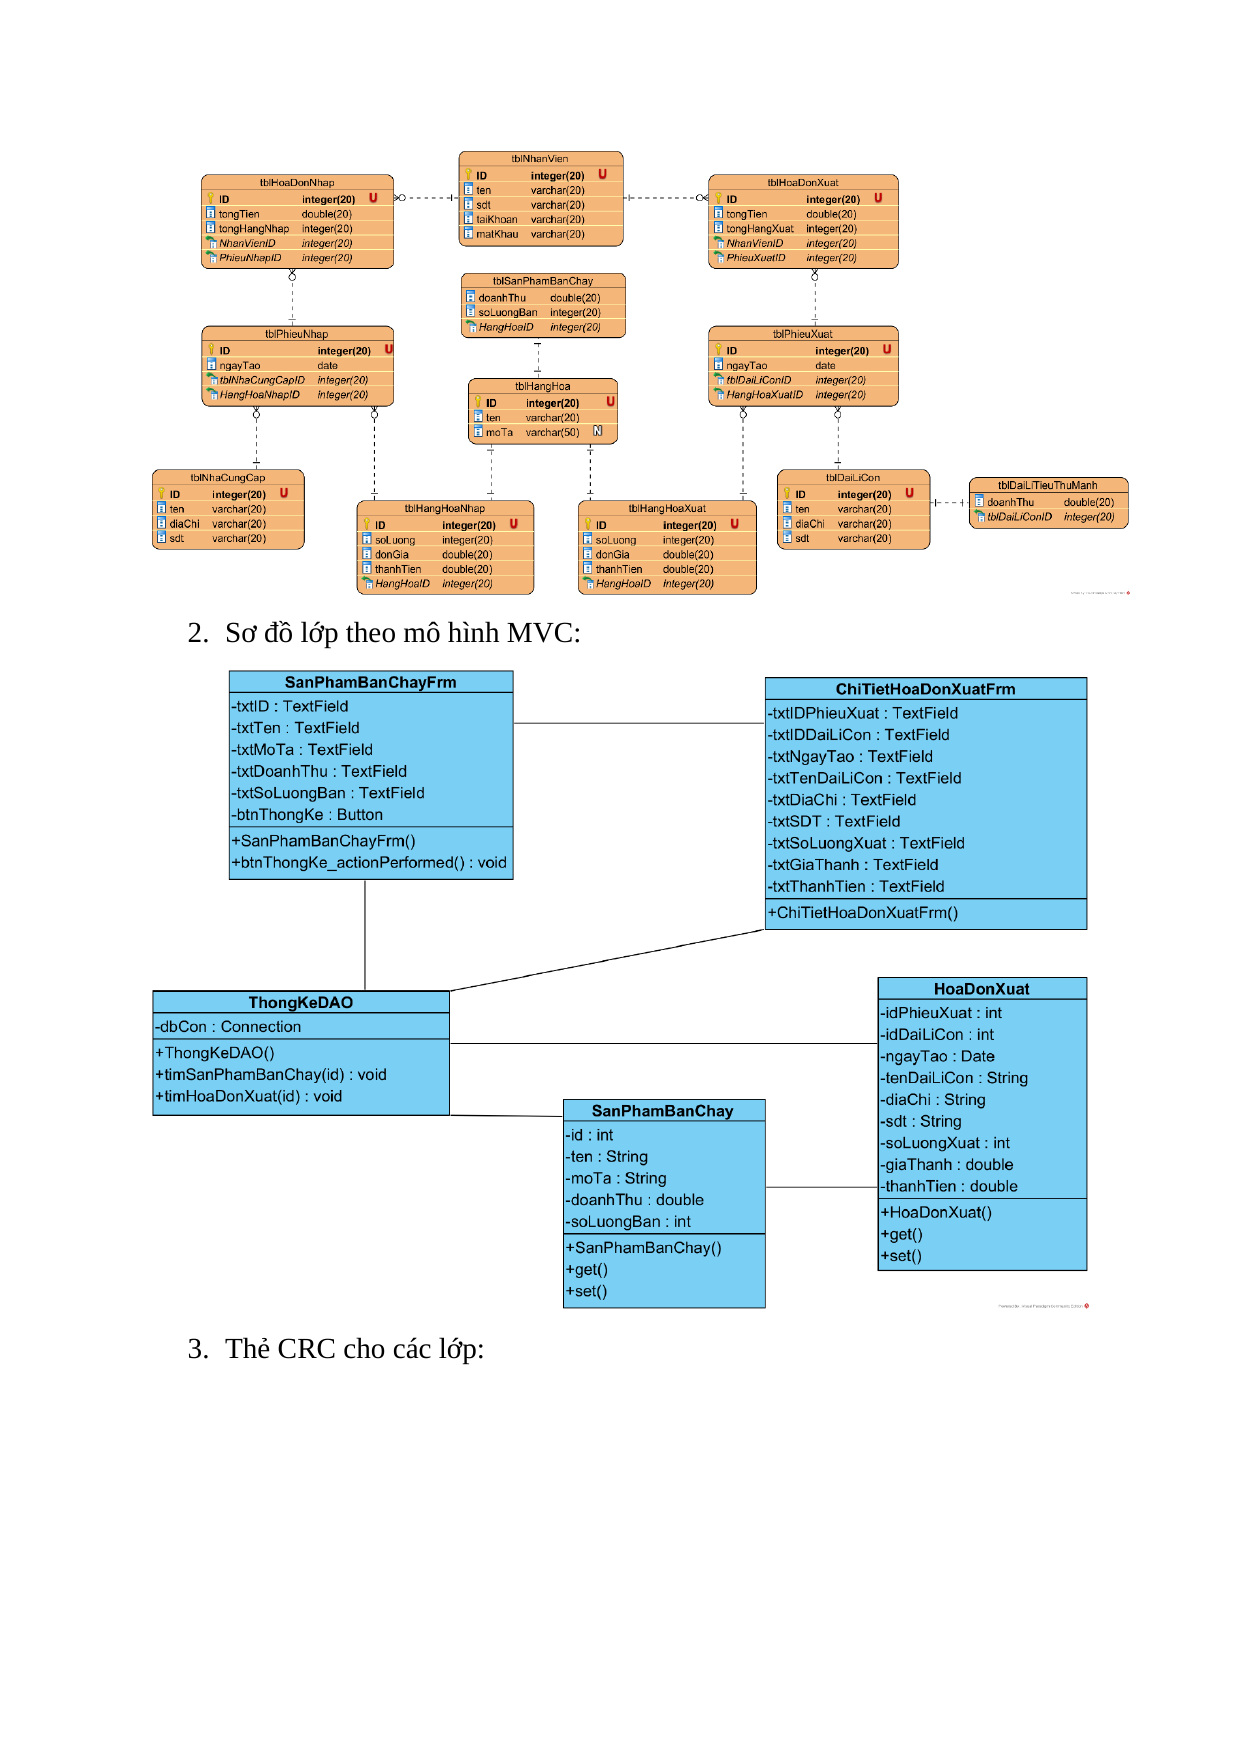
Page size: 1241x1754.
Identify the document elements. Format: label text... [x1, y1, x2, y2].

list Thẻ CRC cho các lớp: [187, 1331, 1090, 1364]
picture [150, 668, 1091, 1312]
picture [150, 150, 1131, 597]
list Sơ đồ lớp theo mô hình MVC: [187, 615, 1090, 649]
